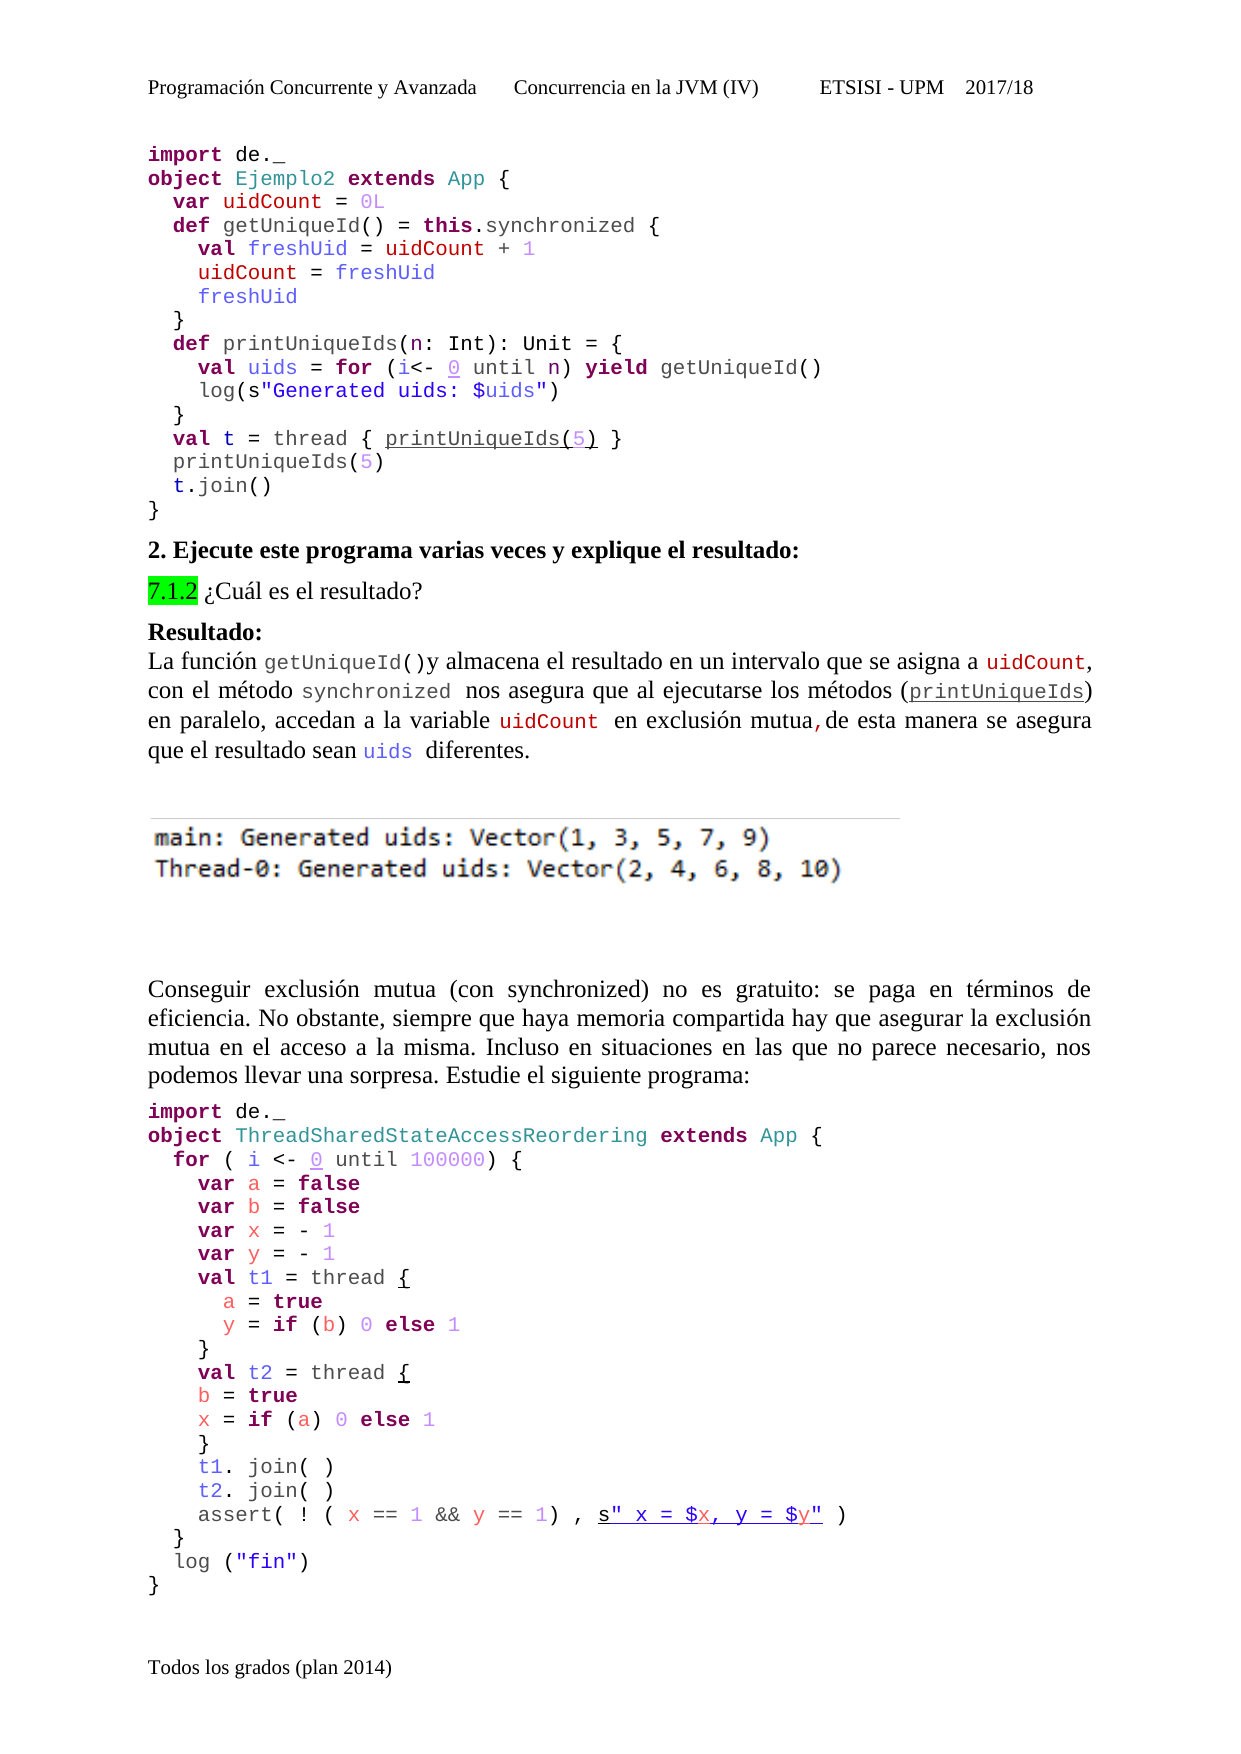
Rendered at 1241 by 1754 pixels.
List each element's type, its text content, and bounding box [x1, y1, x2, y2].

text var b = false [148, 1196, 1092, 1220]
text } [148, 1527, 1092, 1551]
text freshUid [148, 286, 1092, 309]
picture [147, 818, 901, 921]
text a = true [148, 1291, 1092, 1314]
text assert( ! ( x == 1 && y == 1) , s" x = $x, y = $y" ) [148, 1503, 1092, 1527]
text var uidCount = 0L [148, 191, 1092, 215]
text log(s"Generated uids: $uids") [148, 380, 1092, 404]
text val freshUid = uidCount + 1 [148, 238, 1092, 262]
text object ThreadSharedStateAccessReordering extends App { [148, 1125, 1092, 1149]
text def getUniqueId() = this.synchronized { [148, 215, 1092, 238]
text } [148, 1574, 1092, 1598]
text import de._ [148, 1102, 1092, 1125]
text 7.1.2 ¿Cuál es el resultado? [198, 576, 1092, 605]
text La función getUniqueId()y almacena el resultado en un intervalo que se asigna a uidCount, con el método synchronized nos asegura que al ejecutarse los métodos (printUniqueIds) en paralelo, accedan a la variable uidCount en exclusión mutua,de esta manera se asegura que el resultado sean uids diferentes. [148, 646, 1092, 764]
text } [148, 1433, 1092, 1456]
text for ( i <- 0 until 100000) { [148, 1149, 1092, 1172]
text var y = - 1 [148, 1243, 1092, 1267]
text val uids = for (i<- 0 until n) yield getUniqueId() [148, 357, 1092, 380]
text b = true [148, 1385, 1092, 1409]
text } [148, 1338, 1092, 1362]
text t2. join( ) [148, 1480, 1092, 1503]
text var x = - 1 [148, 1220, 1092, 1243]
text log ("fin") [148, 1551, 1092, 1574]
text val t1 = thread { [148, 1267, 1092, 1291]
text import de._ [148, 144, 1092, 167]
text } [148, 309, 1092, 333]
text t1. join( ) [148, 1456, 1092, 1480]
text 2. Ejecute este programa varias veces y explique el resultado: [148, 535, 1092, 563]
text uidCount = freshUid [148, 262, 1092, 286]
text printUniqueIds(5) [148, 451, 1092, 475]
text Conseguir exclusión mutua (con synchronized) no es gratuito: se paga en términos de eficiencia. No obstante, siempre que haya memoria compartida hay que asegurar la exclusión mutua en el acceso a la misma. Incluso en situaciones en las que no parece necesario, nos podemos llevar una sorpresa. Estudie el siguiente programa: [148, 974, 1092, 1089]
text val t = thread { printUniqueIds(5) } [148, 428, 1092, 451]
text y = if (b) 0 else 1 [148, 1314, 1092, 1338]
text def printUniqueIds(n: Int): Unit = { [148, 333, 1092, 357]
text } [148, 498, 1092, 522]
text x = if (a) 0 else 1 [148, 1409, 1092, 1433]
text val t2 = thread { [148, 1362, 1092, 1385]
text t.join() [148, 475, 1092, 498]
text object Ejemplo2 extends App { [148, 167, 1092, 191]
text Resultado: [148, 617, 1092, 646]
text } [148, 404, 1092, 428]
text var a = false [148, 1172, 1092, 1196]
